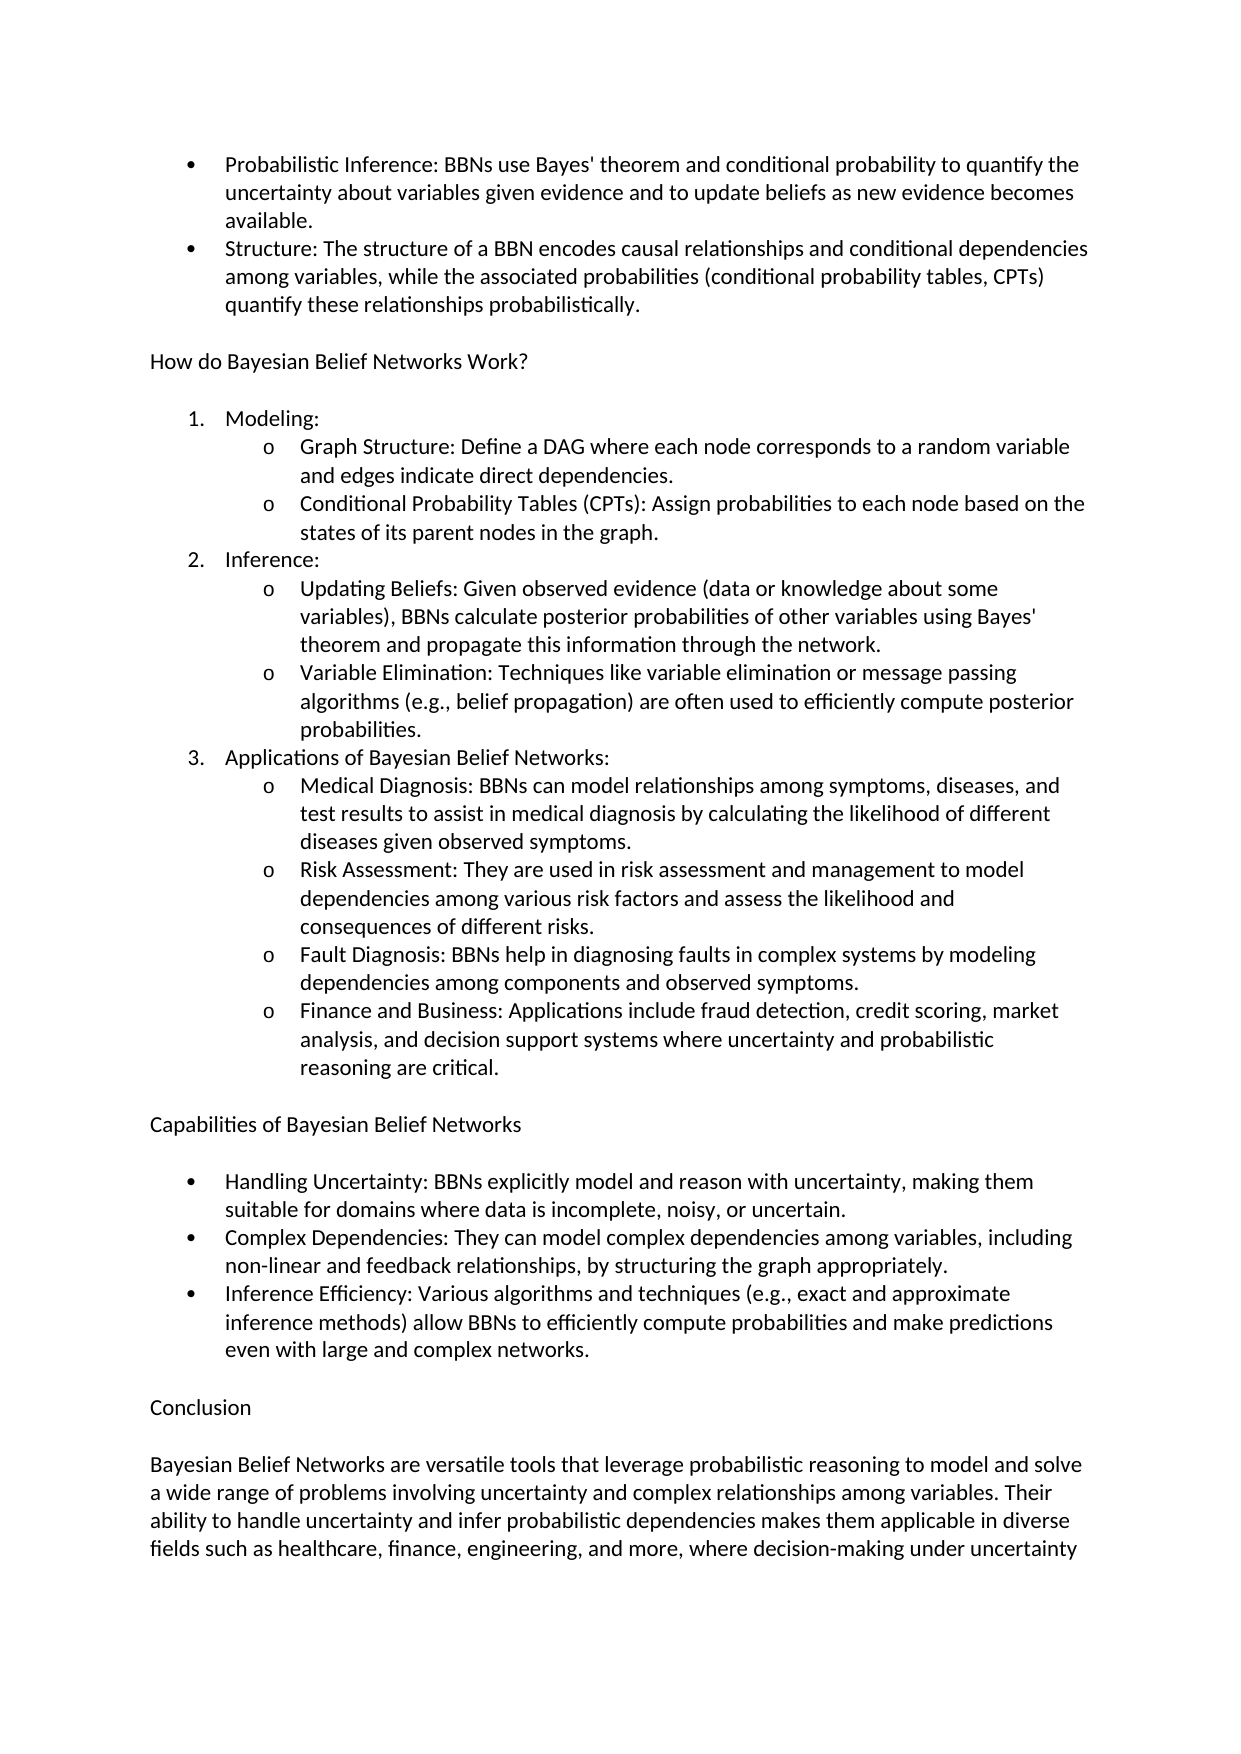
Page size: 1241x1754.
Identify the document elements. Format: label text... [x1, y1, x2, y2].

list Variable Elimination: Techniques like variable elimination or message passing algorithms (e.g., belief propagation) are often used to efficiently compute posterior probabilities. [262, 714, 1090, 799]
list Graph Structure: Define a DAG where each node corresponds to a random variable and edges indicate direct dependencies. [262, 488, 1090, 545]
text Capabilities of Bayesian Belief Networks [150, 1166, 1090, 1194]
list Risk Assessment: They are used in risk assessment and management to model dependencies among various risk factors and assess the likelihood and consequences of different risks. [262, 911, 1090, 996]
list Handling Uncertainty: BBNs explicitly model and reason with uncertainty, making them suitable for domains where data is incomplete, noisy, or uncertain. [187, 1223, 1090, 1279]
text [150, 1506, 1090, 1590]
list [187, 150, 1090, 206]
list Complex Dependencies: They can model complex dependencies among variables, including non-linear and feedback relationships, by structuring the graph appropriately. [187, 1279, 1090, 1336]
list Updating Beliefs: Given observed evidence (data or knowledge about some variables), BBNs calculate posterior probabilities of other variables using Bayes' theorem and propagate this information through the network. [262, 630, 1090, 714]
list Fault Diagnosis: BBNs help in diagnosing faults in complex systems by modeling dependencies among components and observed symptoms. [262, 996, 1090, 1053]
list Inference Efficiency: Various algorithms and techniques (e.g., exact and approximate inference methods) allow BBNs to efficiently compute probabilities and make predictions even with large and complex networks. [187, 1336, 1090, 1420]
list Structure: The structure of a BBN encodes causal relationships and conditional dependencies among variables, while the associated probabilities (conditional probability tables, CPTs) quantify these relationships probabilistically. [187, 290, 1090, 374]
list Finance and Business: Applications include fraud detection, credit scoring, market analysis, and decision support systems where uncertainty and probabilistic reasoning are critical. [262, 1053, 1090, 1137]
text Conclusion [150, 1449, 1090, 1477]
list Applications of Bayesian Belief Networks: [187, 799, 1090, 827]
text How do Bayesian Belief Networks Work? [150, 403, 1090, 431]
list Modeling: [187, 461, 1090, 488]
list Inference: [187, 602, 1090, 630]
list Conditional Probability Tables (CPTs): Assign probabilities to each node based on the states of its parent nodes in the graph. [262, 545, 1090, 602]
list Medical Diagnosis: BBNs can model relationships among symptoms, diseases, and test results to assist in medical diagnosis by calculating the likelihood of different diseases given observed symptoms. [262, 827, 1090, 911]
list Probabilistic Inference: BBNs use Bayes' theorem and conditional probability to quantify the uncertainty about variables given evidence and to update beliefs as new evidence becomes available. [187, 206, 1090, 290]
